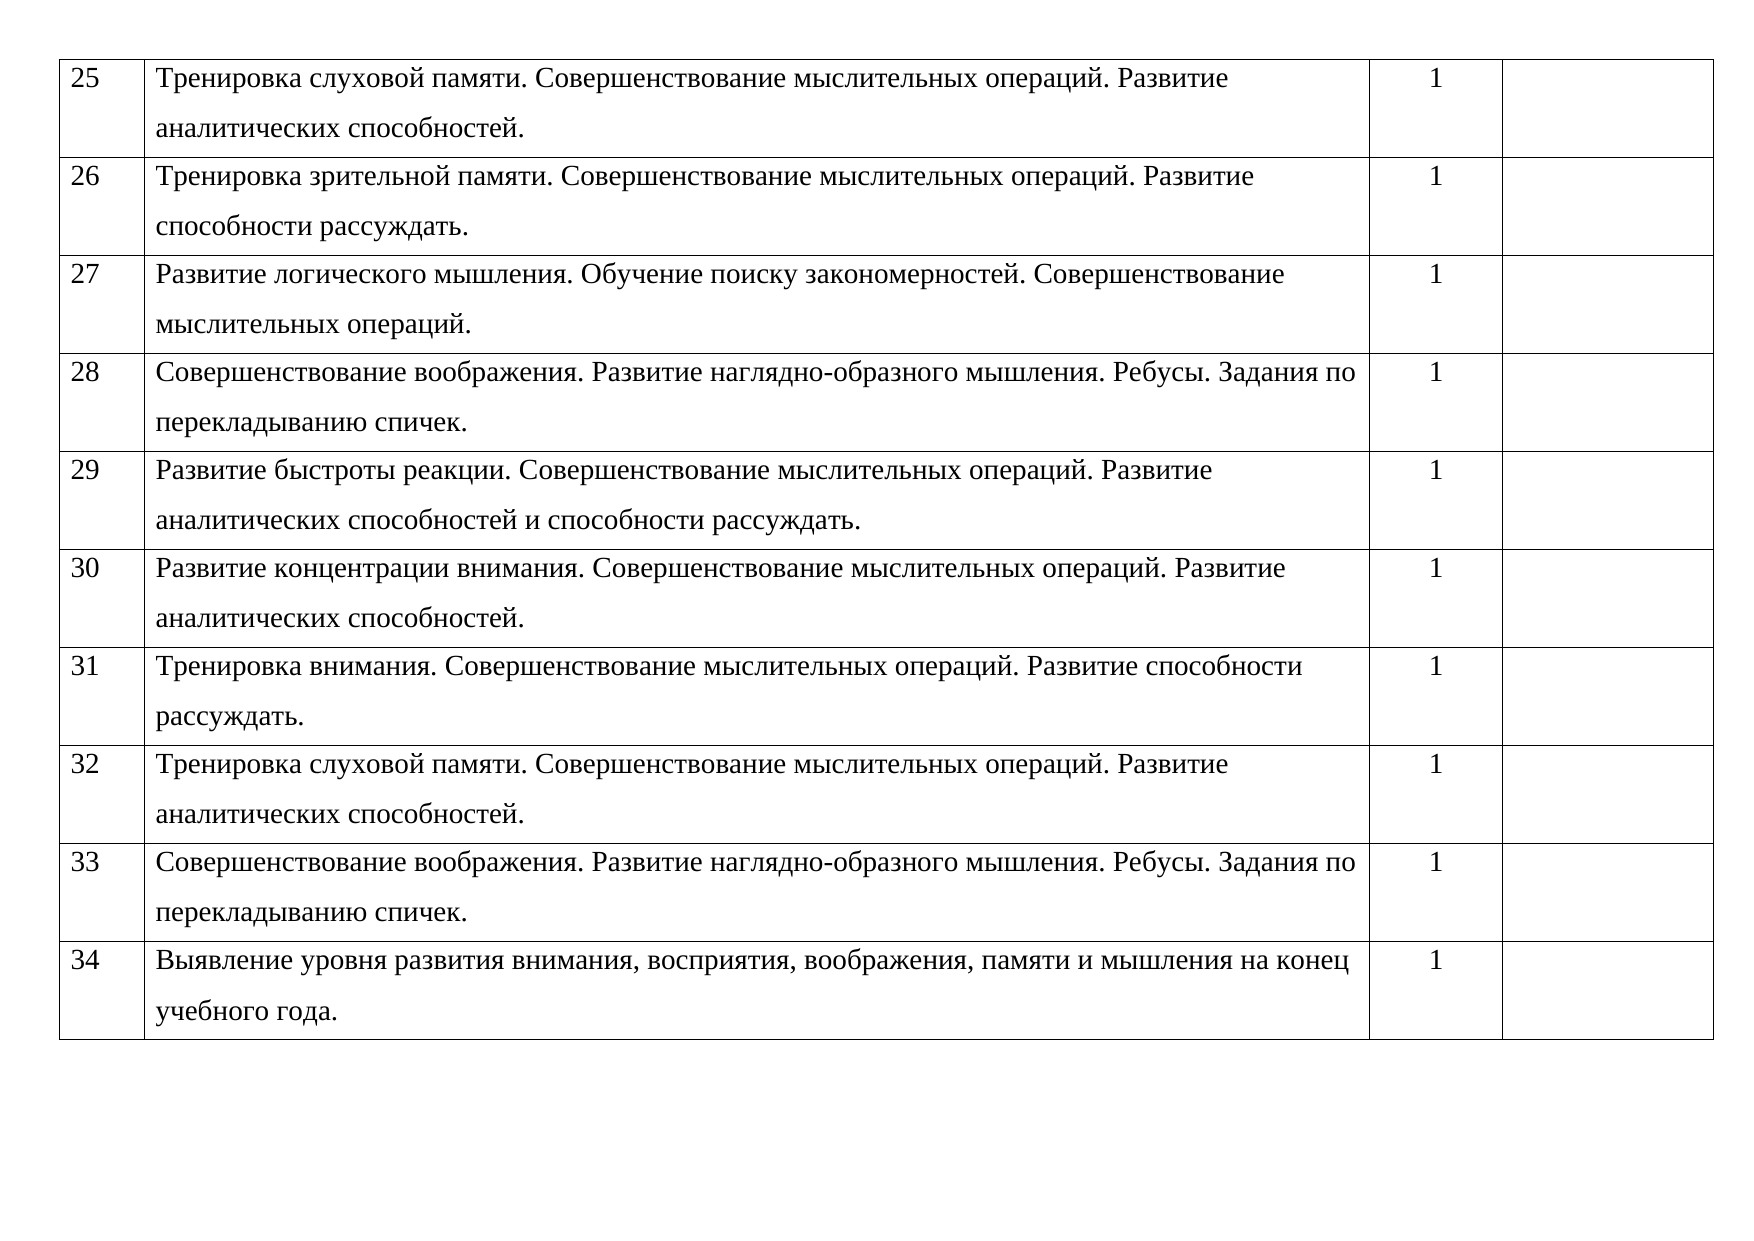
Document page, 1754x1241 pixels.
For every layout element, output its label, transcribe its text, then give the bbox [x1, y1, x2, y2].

table_cell 34 [60, 942, 144, 1039]
table_cell 32 [60, 746, 144, 843]
table_cell 1 [1370, 844, 1502, 941]
table_cell Совершенствование воображения. Развитие наглядно-образного мышления. Ребусы. Задания по перекладыванию спичек. [145, 354, 1369, 451]
table_cell 1 [1370, 942, 1502, 1039]
table_cell Развитие быстроты реакции. Совершенствование мыслительных операций. Развитие аналитических способностей и способности рассуждать. [145, 452, 1369, 549]
table_cell [1503, 452, 1713, 549]
table_cell [1503, 354, 1713, 451]
table_cell Тренировка слуховой памяти. Совершенствование мыслительных операций. Развитие аналитических способностей. [145, 60, 1369, 157]
table_cell 30 [60, 550, 144, 647]
table_cell 1 [1370, 648, 1502, 745]
table_cell Развитие логического мышления. Обучение поиску закономерностей. Совершенствование мыслительных операций. [145, 256, 1369, 353]
table_cell [1503, 158, 1713, 255]
table_cell 1 [1370, 354, 1502, 451]
table_cell 1 [1370, 746, 1502, 843]
table_cell 1 [1370, 550, 1502, 647]
table_cell [1503, 256, 1713, 353]
table_cell 31 [60, 648, 144, 745]
table_cell 29 [60, 452, 144, 549]
table_cell Тренировка внимания. Совершенствование мыслительных операций. Развитие способности рассуждать. [145, 648, 1369, 745]
table_cell 1 [1370, 60, 1502, 157]
table_cell [1503, 844, 1713, 941]
table_cell 1 [1370, 452, 1502, 549]
table_cell Совершенствование воображения. Развитие наглядно-образного мышления. Ребусы. Задания по перекладыванию спичек. [145, 844, 1369, 941]
table_cell Тренировка слуховой памяти. Совершенствование мыслительных операций. Развитие аналитических способностей. [145, 746, 1369, 843]
table_cell [1503, 648, 1713, 745]
table_cell [1503, 942, 1713, 1039]
table_cell 1 [1370, 158, 1502, 255]
table_cell Развитие концентрации внимания. Совершенствование мыслительных операций. Развитие аналитических способностей. [145, 550, 1369, 647]
table_cell Выявление уровня развития внимания, восприятия, воображения, памяти и мышления на конец учебного года. [145, 942, 1369, 1039]
table_cell Тренировка зрительной памяти. Совершенствование мыслительных операций. Развитие способности рассуждать. [145, 158, 1369, 255]
table_cell 27 [60, 256, 144, 353]
table_cell 33 [60, 844, 144, 941]
table_cell 26 [60, 158, 144, 255]
table_cell 25 [60, 60, 144, 157]
table_cell [1503, 746, 1713, 843]
table_cell 28 [60, 354, 144, 451]
table_cell [1503, 550, 1713, 647]
table_cell [1503, 60, 1713, 157]
table_cell 1 [1370, 256, 1502, 353]
